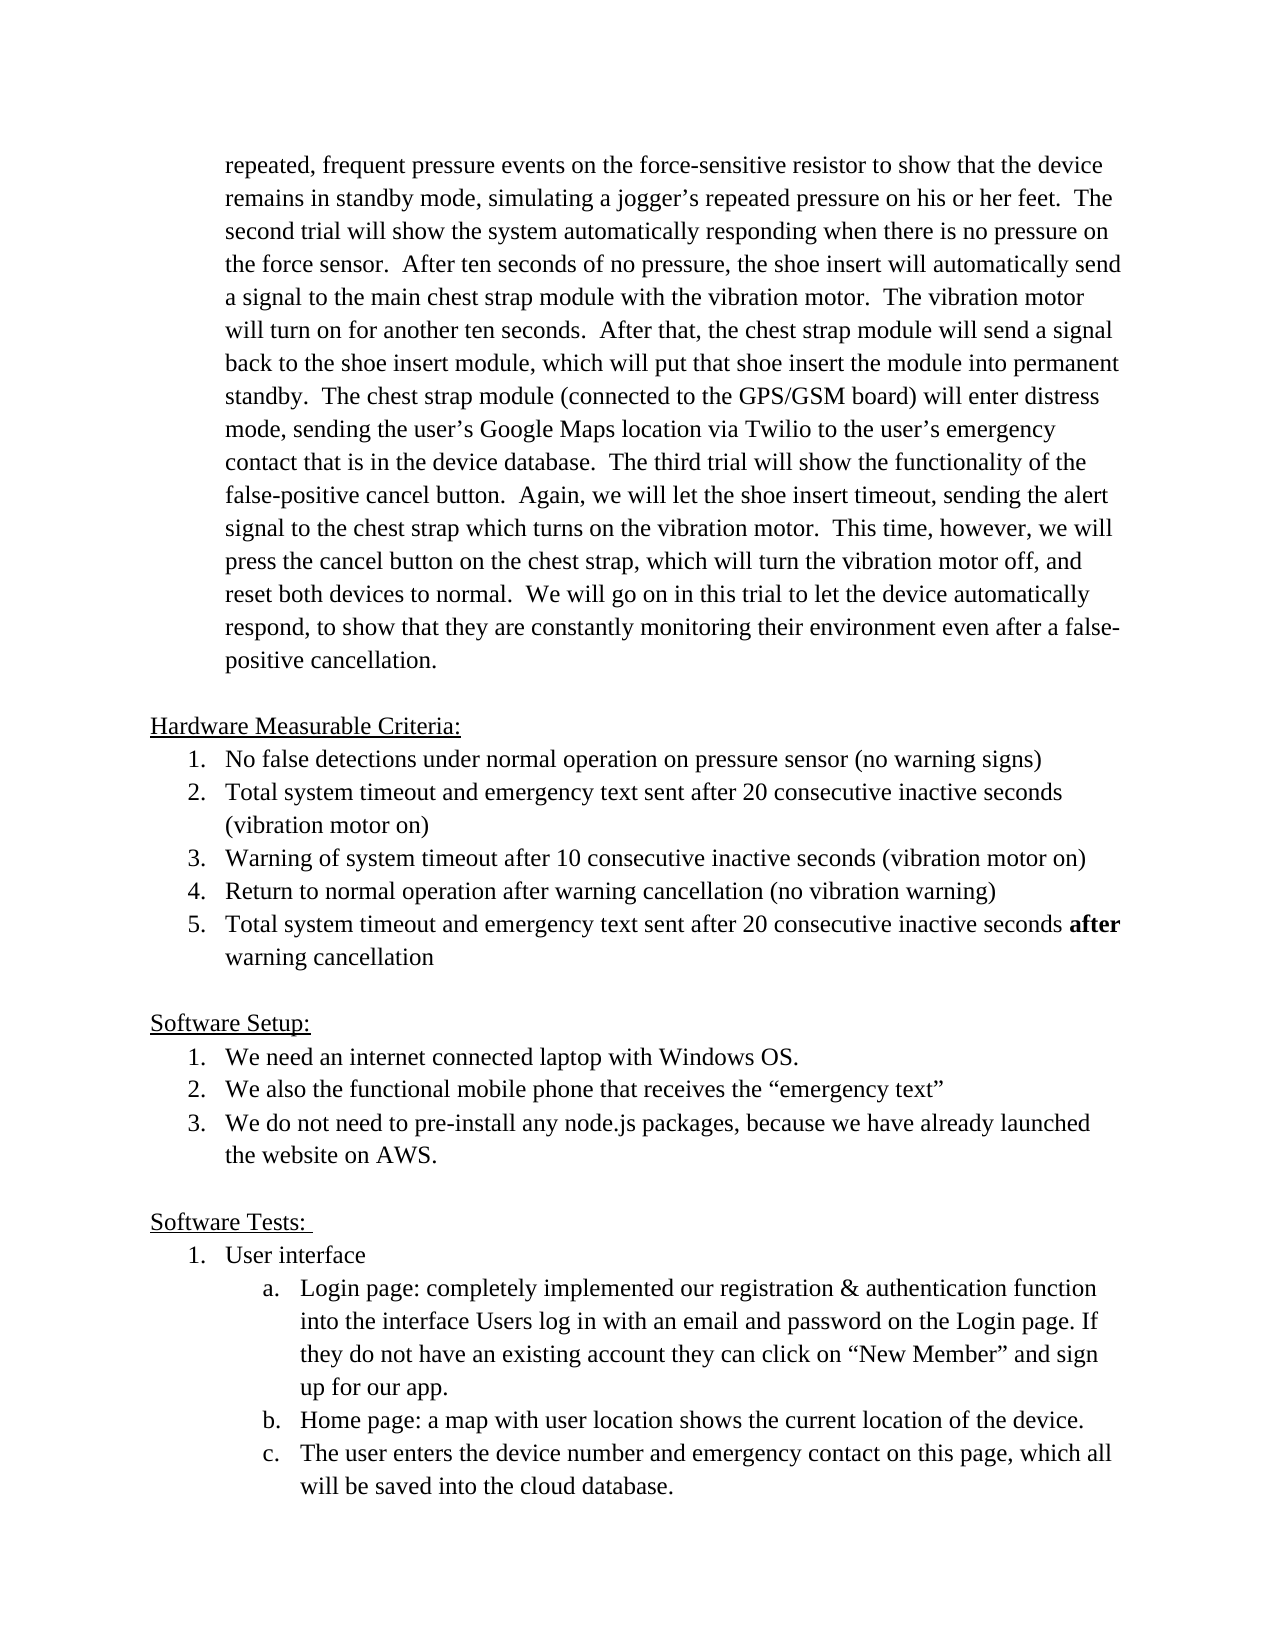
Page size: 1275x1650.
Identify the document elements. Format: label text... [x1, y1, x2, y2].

list User interface [187, 1240, 1125, 1268]
list We do not need to pre-install any node.js packages, because we have already launched the website on AWS. [187, 1108, 1125, 1169]
text Software Setup: [150, 1008, 1125, 1037]
text Hardware Measurable Criteria: [150, 711, 1125, 740]
list Home page: a map with user location shows the current location of the device. [262, 1405, 1125, 1433]
list Login page: completely implemented our registration & authentication function into the interface Users log in with an email and password on the Login page. If they do not have an existing account they can click on “New Member” and sign up for our app. [262, 1273, 1125, 1401]
list We need an internet connected laptop with Windows OS. [187, 1042, 1125, 1070]
list Warning of system timeout after 10 consecutive inactive seconds (vibration motor on) [187, 843, 1125, 872]
list Total system timeout and emergency text sent after 20 consecutive inactive seconds after warning cancellation [187, 909, 1125, 971]
list No false detections under normal operation on pressure sensor (no warning signs) [187, 744, 1125, 773]
list The user enters the device number and emergency contact on this page, which all will be saved into the cloud database. [262, 1438, 1125, 1499]
list Return to normal operation after warning cancellation (no vibration warning) [187, 876, 1125, 905]
list We also the functional mobile phone that receives the “emergency text” [187, 1074, 1125, 1103]
list Total system timeout and emergency text sent after 20 consecutive inactive seconds (vibration motor on) [187, 777, 1125, 839]
text Software Tests: [150, 1207, 1125, 1235]
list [187, 150, 1125, 674]
